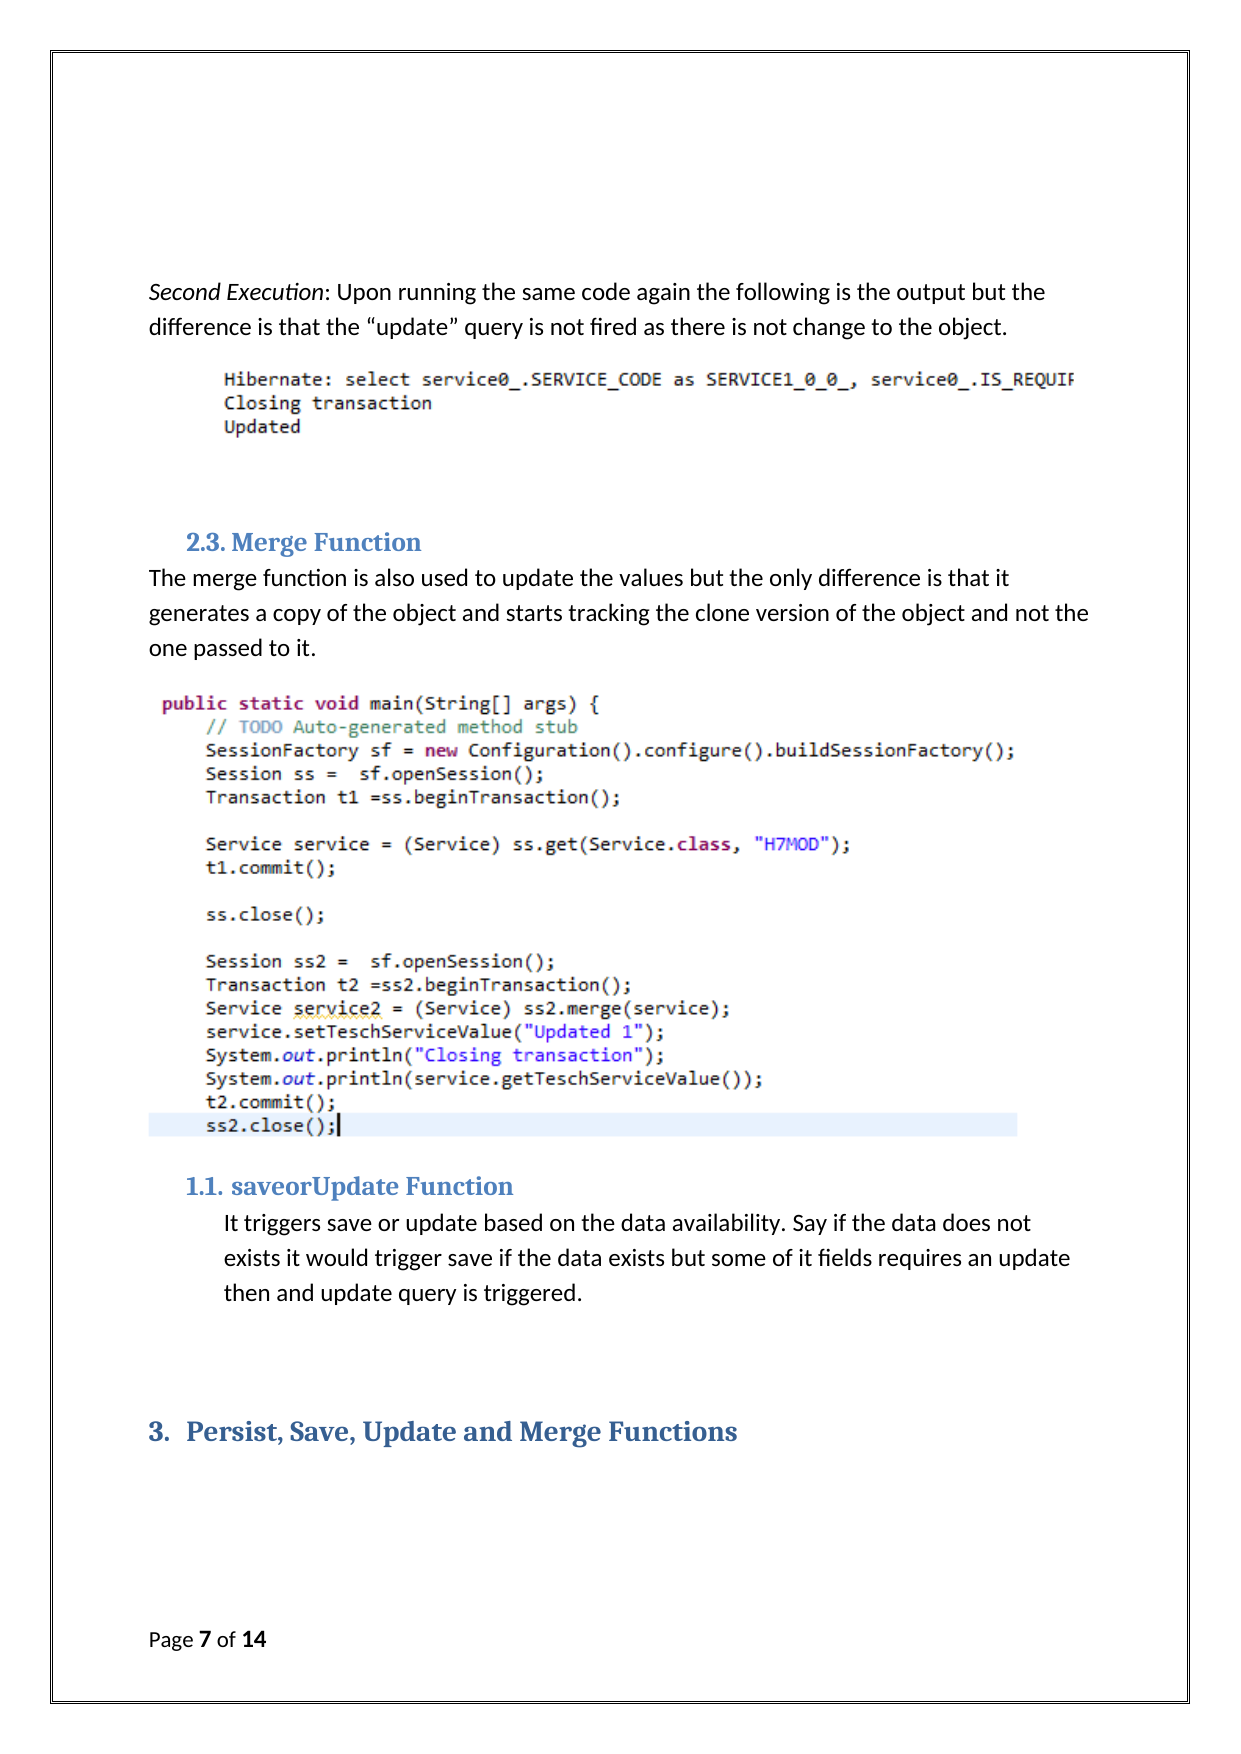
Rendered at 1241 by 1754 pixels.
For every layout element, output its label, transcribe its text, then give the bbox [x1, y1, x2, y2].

text It triggers save or update based on the data availability. Say if the data does not exists it would trigger save if the data exists but some of it fields requires an update then and update query is triggered. [223, 1207, 1092, 1307]
picture [148, 688, 1018, 1146]
subtitle saveorUpdate Function [186, 1171, 1092, 1202]
text Second Execution: Upon running the same code again the following is the output but the difference is that the “update” query is not fired as there is not change to the object. [148, 277, 1092, 342]
text The merge function is also used to update the values but the only difference is that it generates a copy of the object and starts tracking the clone version of the object and not the one passed to it. [148, 562, 1092, 663]
picture [223, 367, 1074, 449]
subtitle Persist, Save, Update and Merge Functions [148, 1415, 1092, 1448]
subtitle Merge Function [186, 527, 1092, 558]
